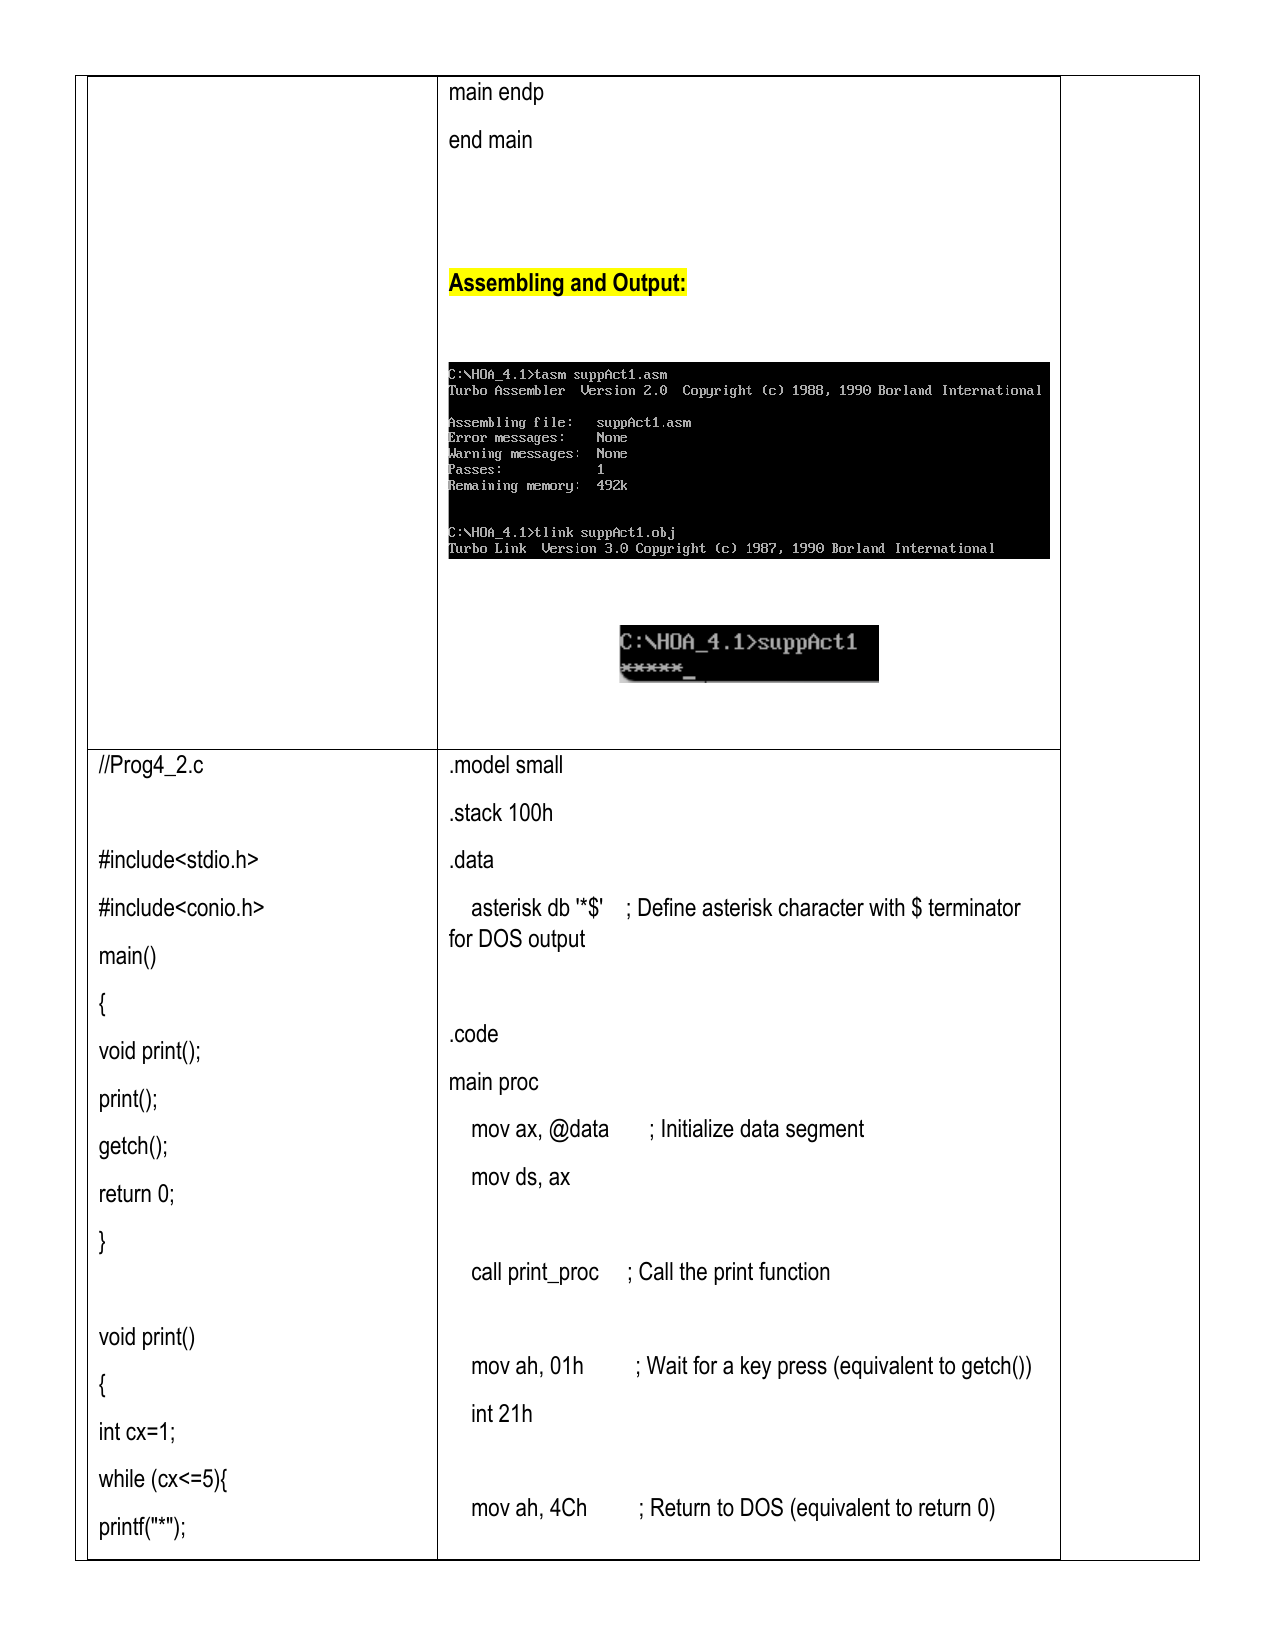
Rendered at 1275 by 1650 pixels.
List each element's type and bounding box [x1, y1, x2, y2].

table_cell [438, 77, 1060, 749]
table_cell [438, 750, 1060, 1559]
table_cell [1061, 76, 1199, 1560]
table_cell [88, 77, 437, 749]
picture [448, 362, 1050, 559]
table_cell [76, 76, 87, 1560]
picture [619, 625, 879, 683]
table_cell [88, 750, 437, 1559]
